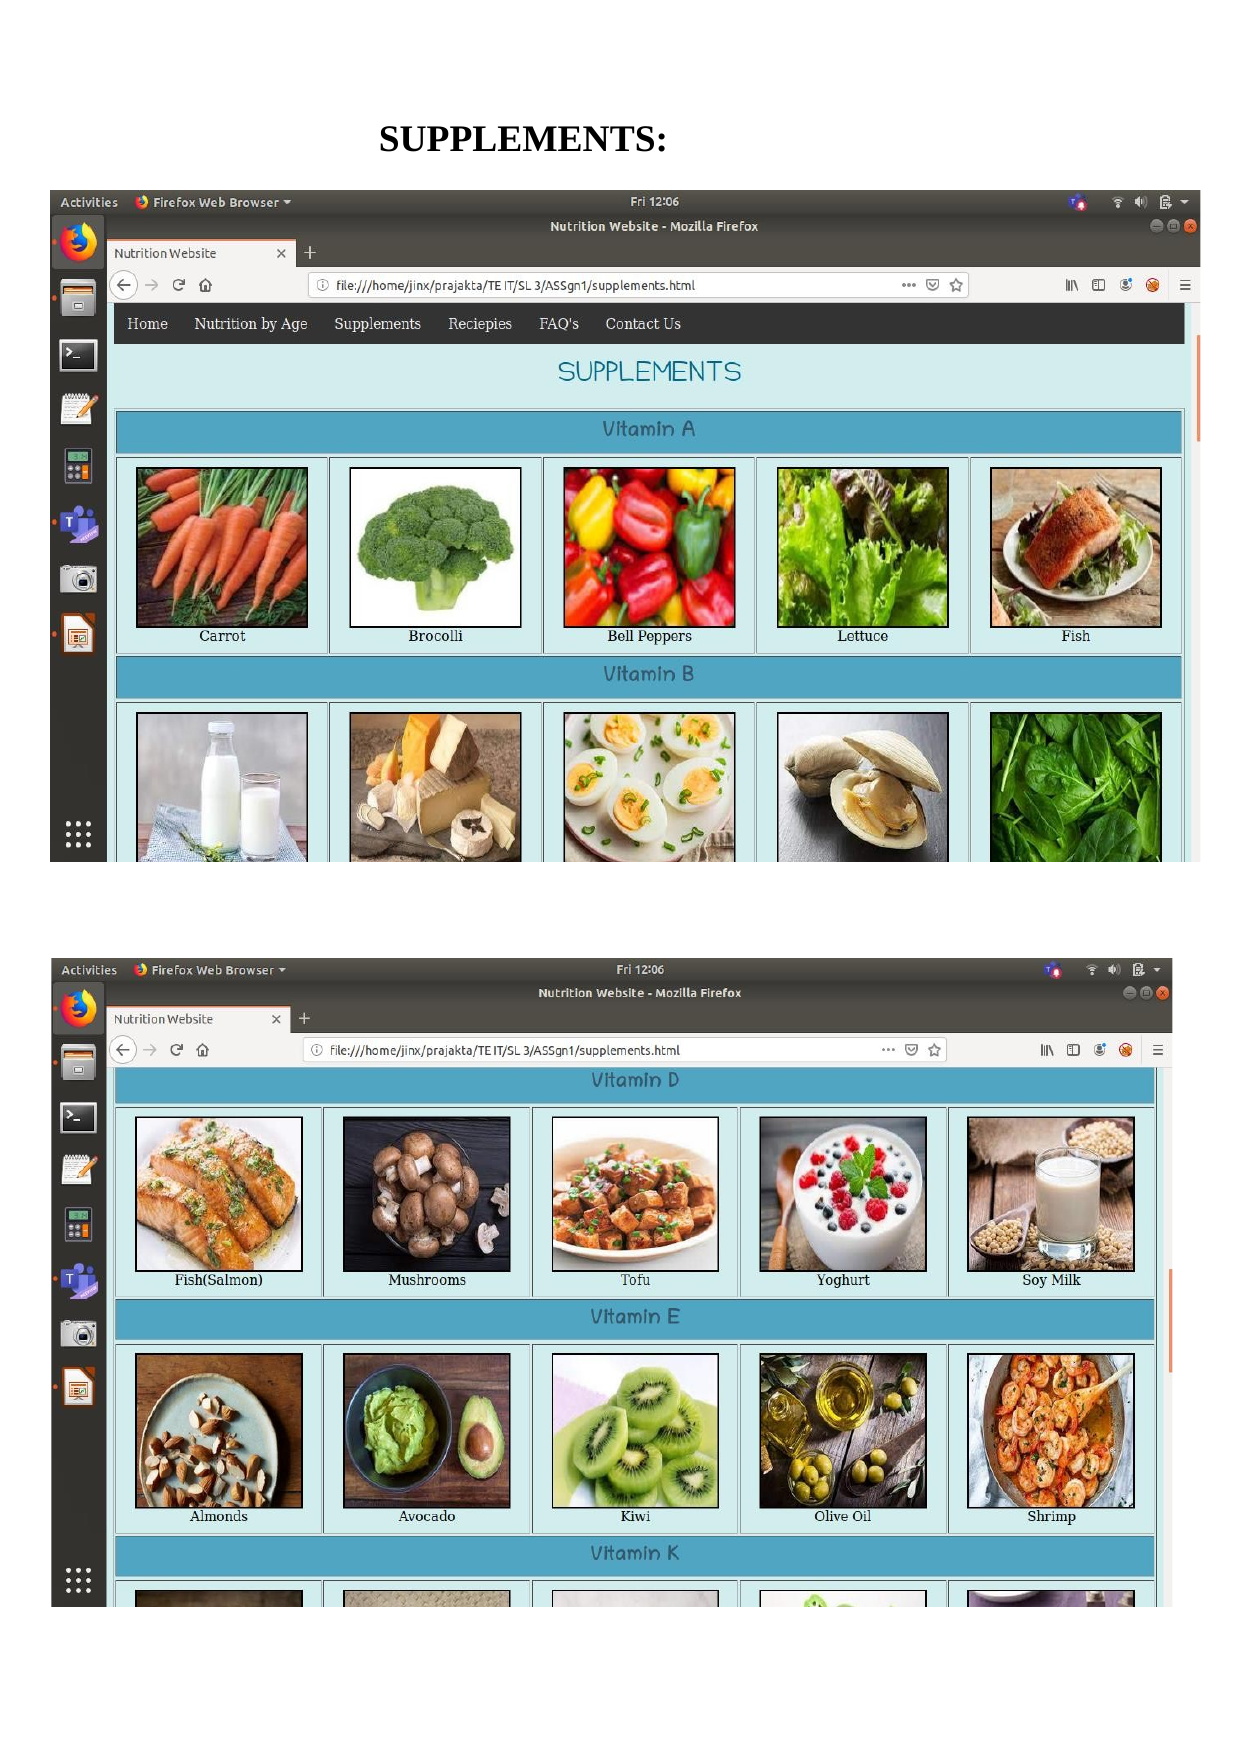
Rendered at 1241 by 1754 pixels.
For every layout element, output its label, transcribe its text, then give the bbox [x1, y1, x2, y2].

picture [51, 958, 1173, 1607]
picture [50, 190, 1201, 862]
subtitle SUPPLEMENTS: [19, 116, 1028, 159]
